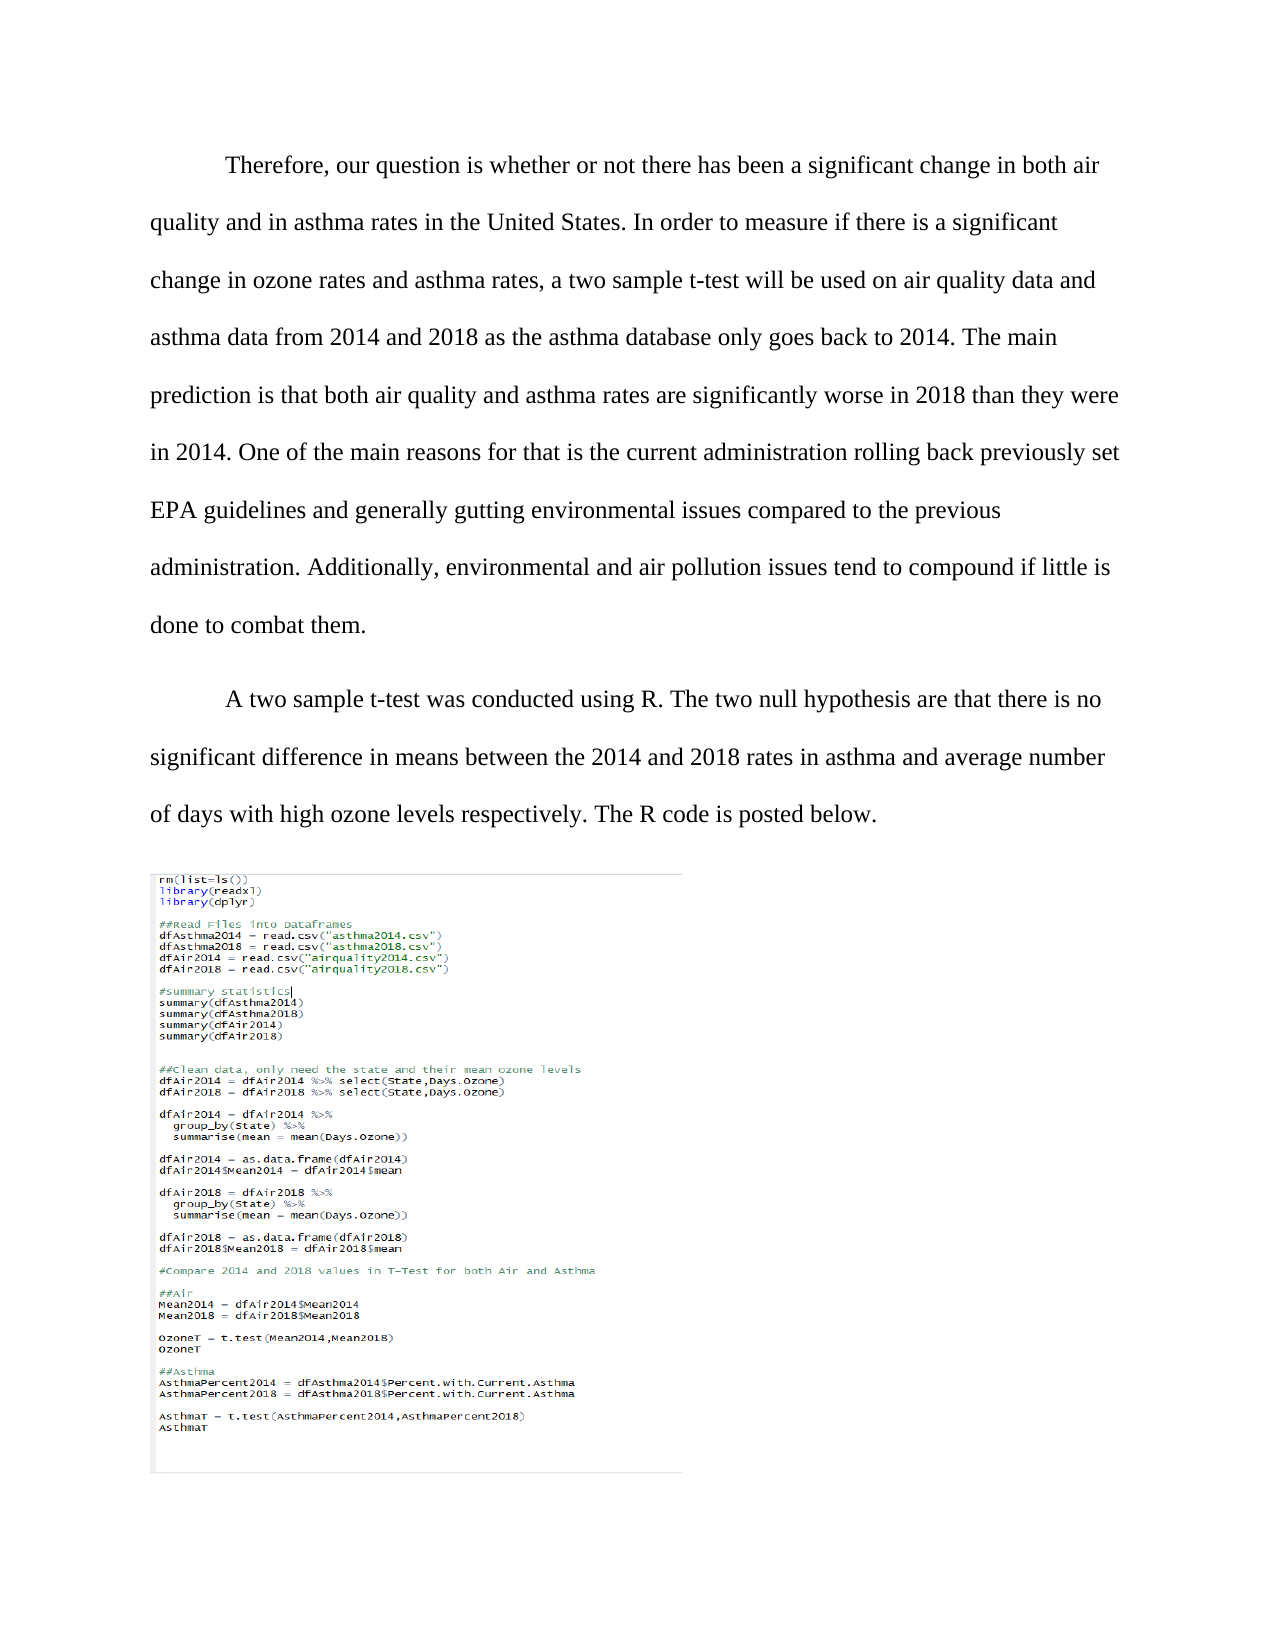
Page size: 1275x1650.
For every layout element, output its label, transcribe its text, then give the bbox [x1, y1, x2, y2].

text Therefore, our question is whether or not there has been a significant change in both air quality and in asthma rates in the United States. In order to measure if there is a significant change in ozone rates and asthma rates, a two sample t-test will be used on air quality data and asthma data from 2014 and 2018 as the asthma database only goes back to 2014. The main prediction is that both air quality and asthma rates are significantly worse in 2018 than they were in 2014. One of the main reasons for that is the current administration rolling back previously set EPA guidelines and generally gutting environmental issues compared to the previous administration. Additionally, environmental and air pollution issues tend to compound if little is done to combat them. [150, 150, 1125, 639]
picture [150, 873, 683, 1474]
text A two sample t-test was conducted using R. The two null hypothesis are that there is no significant difference in means between the 2014 and 2018 rates in asthma and average number of days with high ozone levels respectively. The R code is posted below. [150, 684, 1125, 828]
